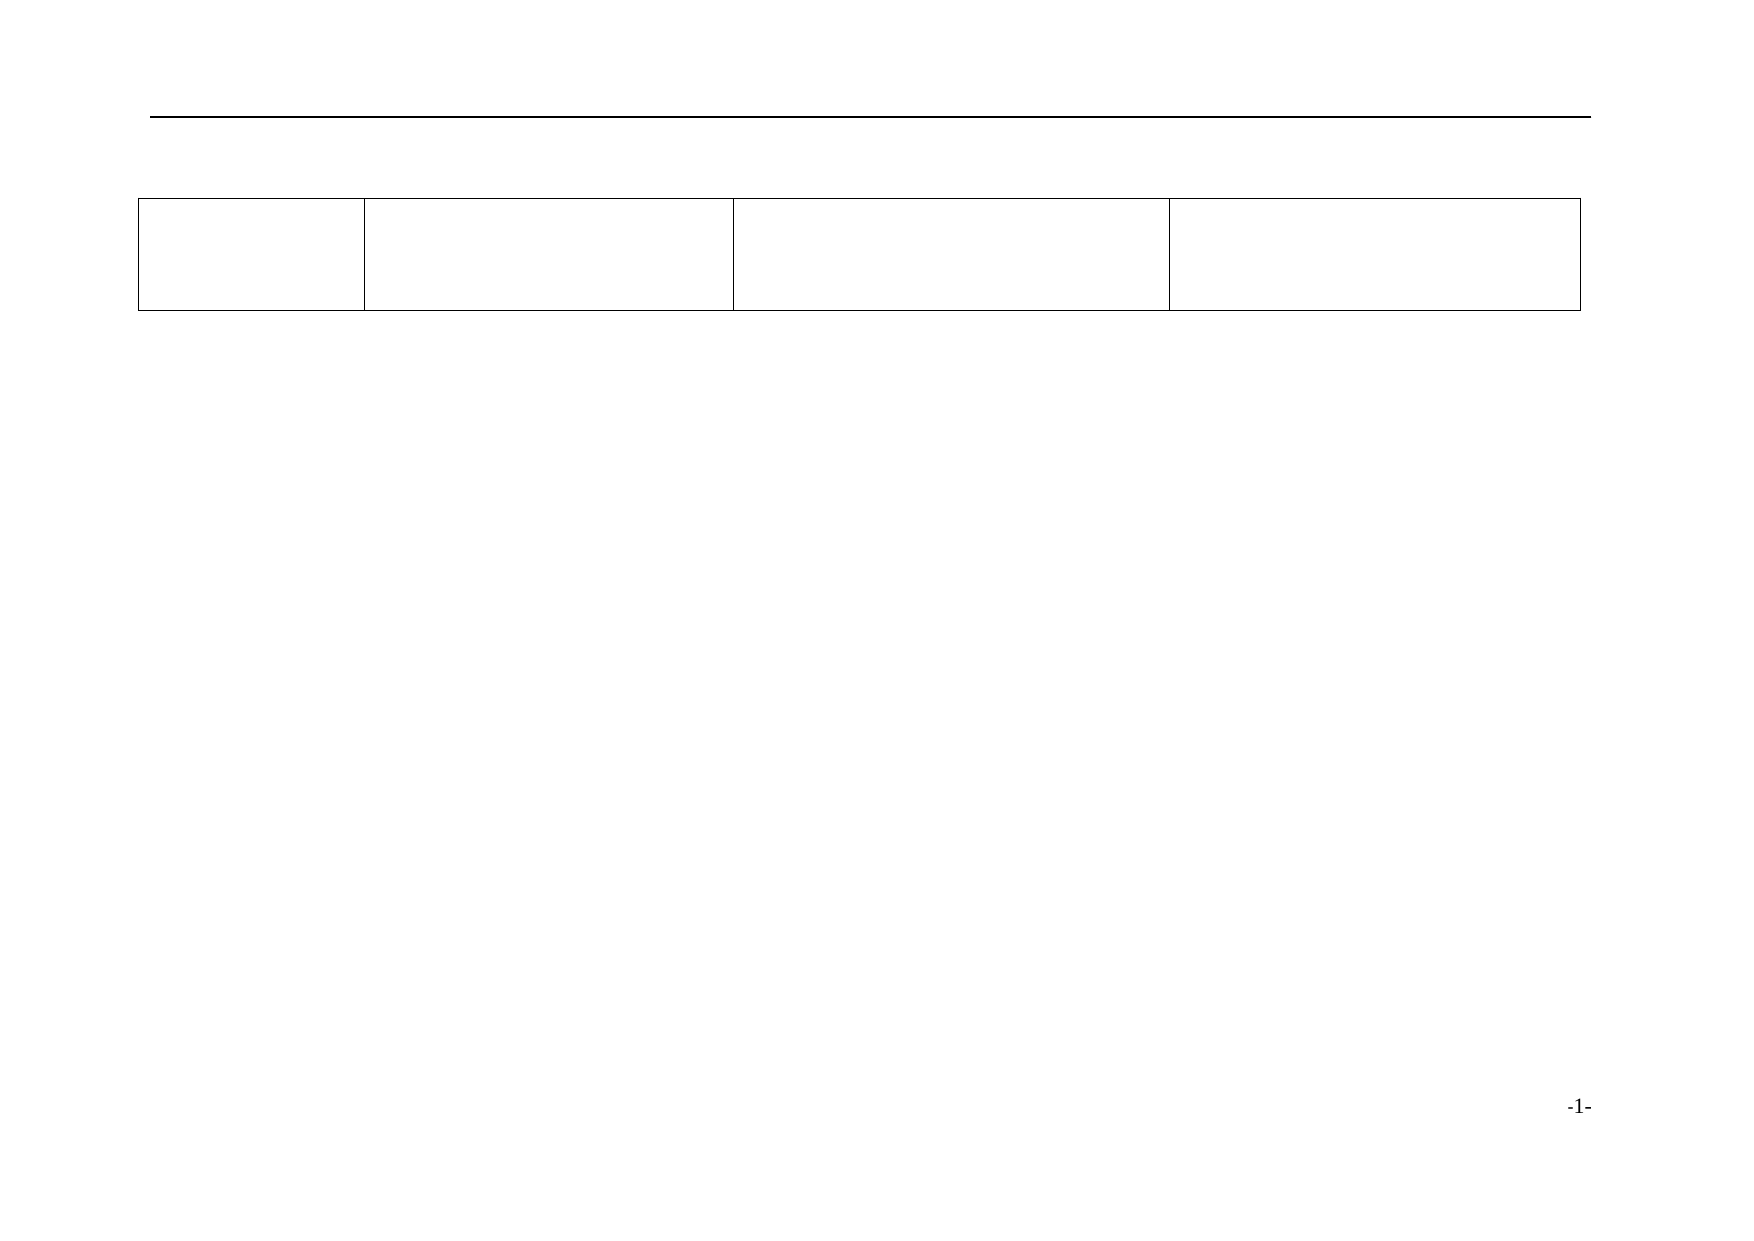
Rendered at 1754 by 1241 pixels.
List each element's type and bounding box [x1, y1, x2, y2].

table_cell [1170, 199, 1580, 310]
table_cell [734, 199, 1169, 310]
table_cell [365, 199, 733, 310]
table_cell [139, 199, 364, 310]
